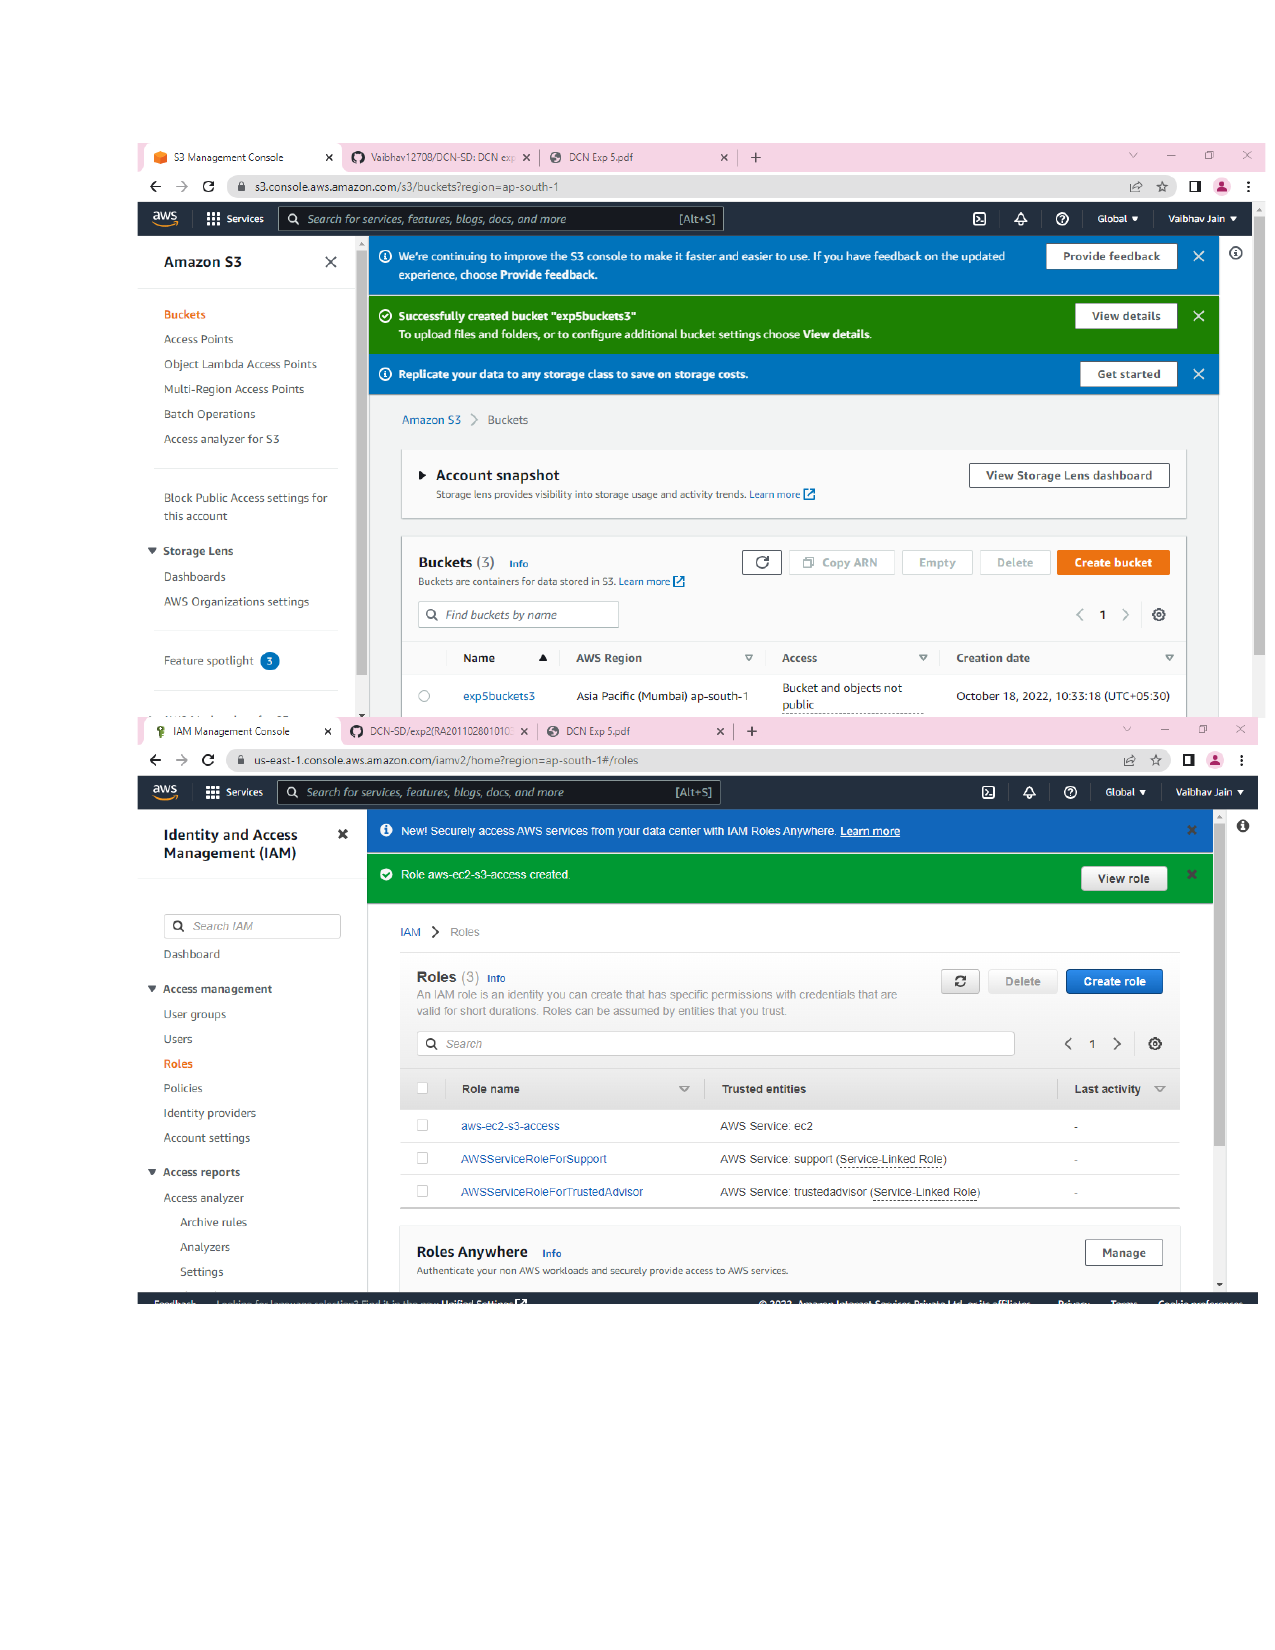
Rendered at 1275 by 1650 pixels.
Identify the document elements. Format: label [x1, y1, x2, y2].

picture [137, 143, 1266, 1304]
